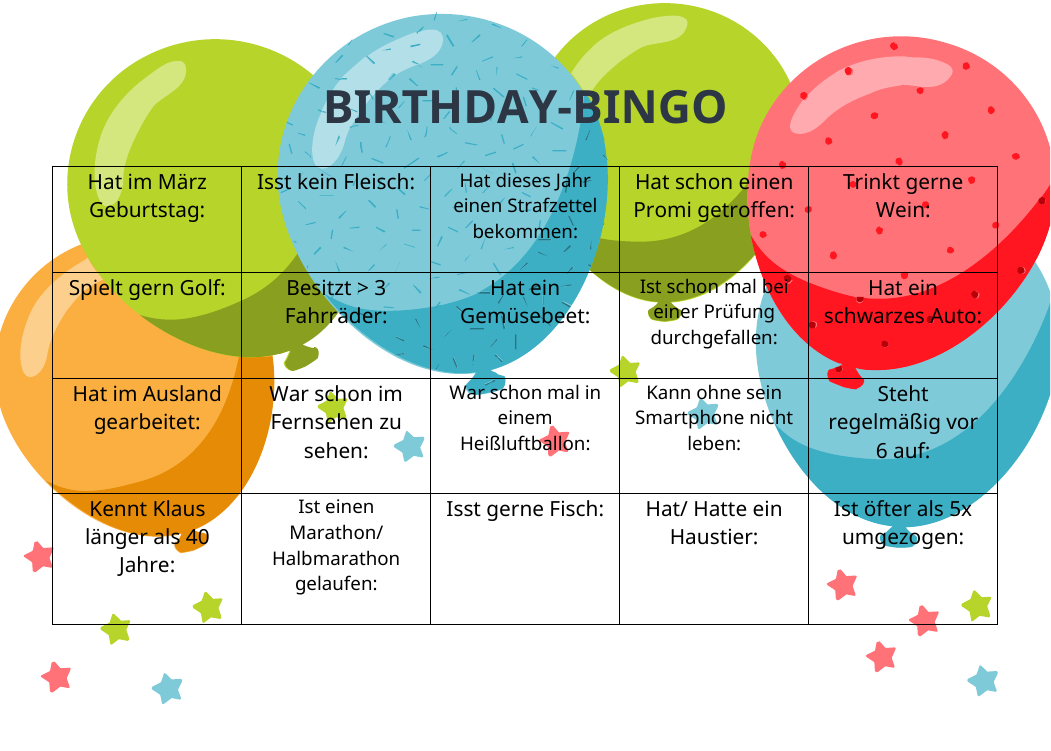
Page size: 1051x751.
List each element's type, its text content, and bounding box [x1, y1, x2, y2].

table_cell Steht regelmäßig vor 6 auf: [809, 379, 997, 493]
table_cell Isst gerne Fisch: [431, 494, 619, 624]
table_header Isst kein Fleisch: [242, 167, 430, 272]
table_cell War schon im Fernsehen zu sehen: [242, 379, 430, 493]
table_cell Hat ein Gemüsebeet: [431, 273, 619, 378]
table_cell Ist schon mal bei einer Prüfung durchgefallen: [620, 273, 808, 378]
table_cell Ist einen Marathon/ Halbmarathon gelaufen: [242, 494, 430, 624]
table_cell Kann ohne sein Smartphone nicht leben: [620, 379, 808, 493]
table_cell Besitzt > 3 Fahrräder: [242, 273, 430, 378]
table_header Hat schon einen Promi getroffen: [620, 167, 808, 272]
table_cell Hat im Ausland gearbeitet: [53, 379, 241, 493]
table_header Hat im März Geburtstag: [53, 167, 241, 272]
table_header Hat dieses Jahr einen Strafzettel bekommen: [431, 167, 619, 272]
table_cell Hat/ Hatte ein Haustier: [620, 494, 808, 624]
table_cell Spielt gern Golf: [53, 273, 241, 378]
table_cell Kennt Klaus länger als 40 Jahre: [53, 494, 241, 624]
table_cell Hat ein schwarzes Auto: [809, 273, 997, 378]
subtitle birthday-Bingo [59, 75, 991, 137]
table_cell War schon mal in einem Heißluftballon: [431, 379, 619, 493]
table_header Trinkt gerne Wein: [809, 167, 997, 272]
table_cell Ist öfter als 5x umgezogen: [809, 494, 997, 624]
